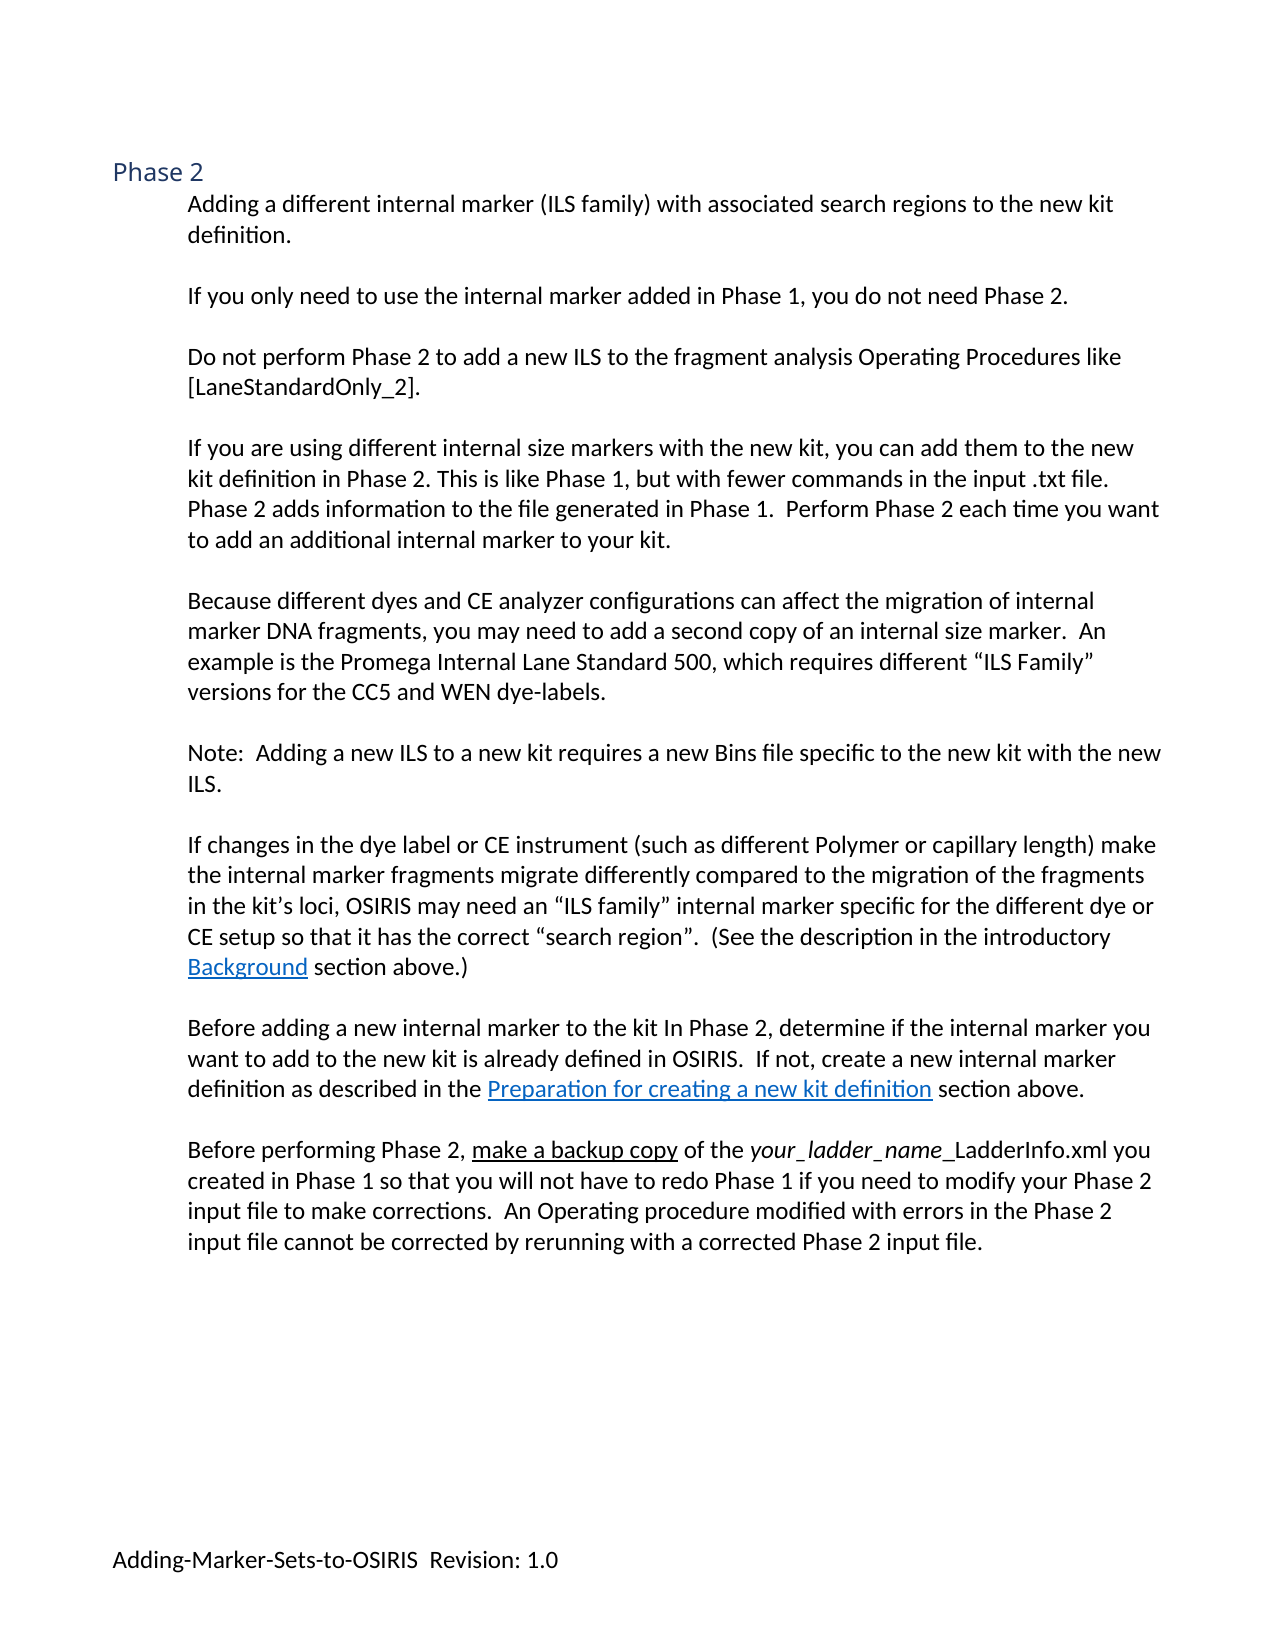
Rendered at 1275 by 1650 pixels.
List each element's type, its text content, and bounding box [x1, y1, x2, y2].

list Do not perform Phase 2 to add a new ILS to the fragment analysis Operating Procedures like [LaneStandardOnly_2]. [187, 341, 1162, 402]
list Note: Adding a new ILS to a new kit requires a new Bins file specific to the new kit with the new ILS. [187, 738, 1162, 799]
list If you only need to use the internal marker added in Phase 1, you do not need Phase 2. [187, 280, 1162, 310]
subtitle Phase 2 [112, 154, 1162, 188]
list Before performing Phase 2, make a backup copy of the your_ladder_name_LadderInfo.xml you created in Phase 1 so that you will not have to redo Phase 1 if you need to modify your Phase 2 input file to make corrections. An Operating procedure modified with errors in the Phase 2 input file cannot be corrected by rerunning with a corrected Phase 2 input file. [187, 1134, 1162, 1256]
list Before adding a new internal marker to the kit In Phase 2, determine if the internal marker you want to add to the new kit is already defined in OSIRIS. If not, create a new internal marker definition as described in the Preparation for creating a new kit definition section above. [187, 1012, 1162, 1104]
list Adding a different internal marker (ILS family) with associated search regions to the new kit definition. [187, 188, 1162, 249]
list Because different dyes and CE analyzer configurations can affect the migration of internal marker DNA fragments, you may need to add a second copy of an internal size marker. An example is the Promega Internal Lane Standard 500, which requires different “ILS Family” versions for the CC5 and WEN dye-labels. [187, 585, 1162, 707]
list If changes in the dye label or CE instrument (such as different Polymer or capillary length) make the internal marker fragments migrate differently compared to the migration of the fragments in the kit’s loci, OSIRIS may need an “ILS family” internal marker specific for the different dye or CE setup so that it has the correct “search region”. (See the description in the introductory Background section above.) [187, 829, 1162, 982]
list If you are using different internal size markers with the new kit, you can add them to the new kit definition in Phase 2. This is like Phase 1, but with fewer commands in the input .txt file. Phase 2 adds information to the file generated in Phase 1. Perform Phase 2 each time you want to add an additional internal marker to your kit. [187, 432, 1162, 554]
